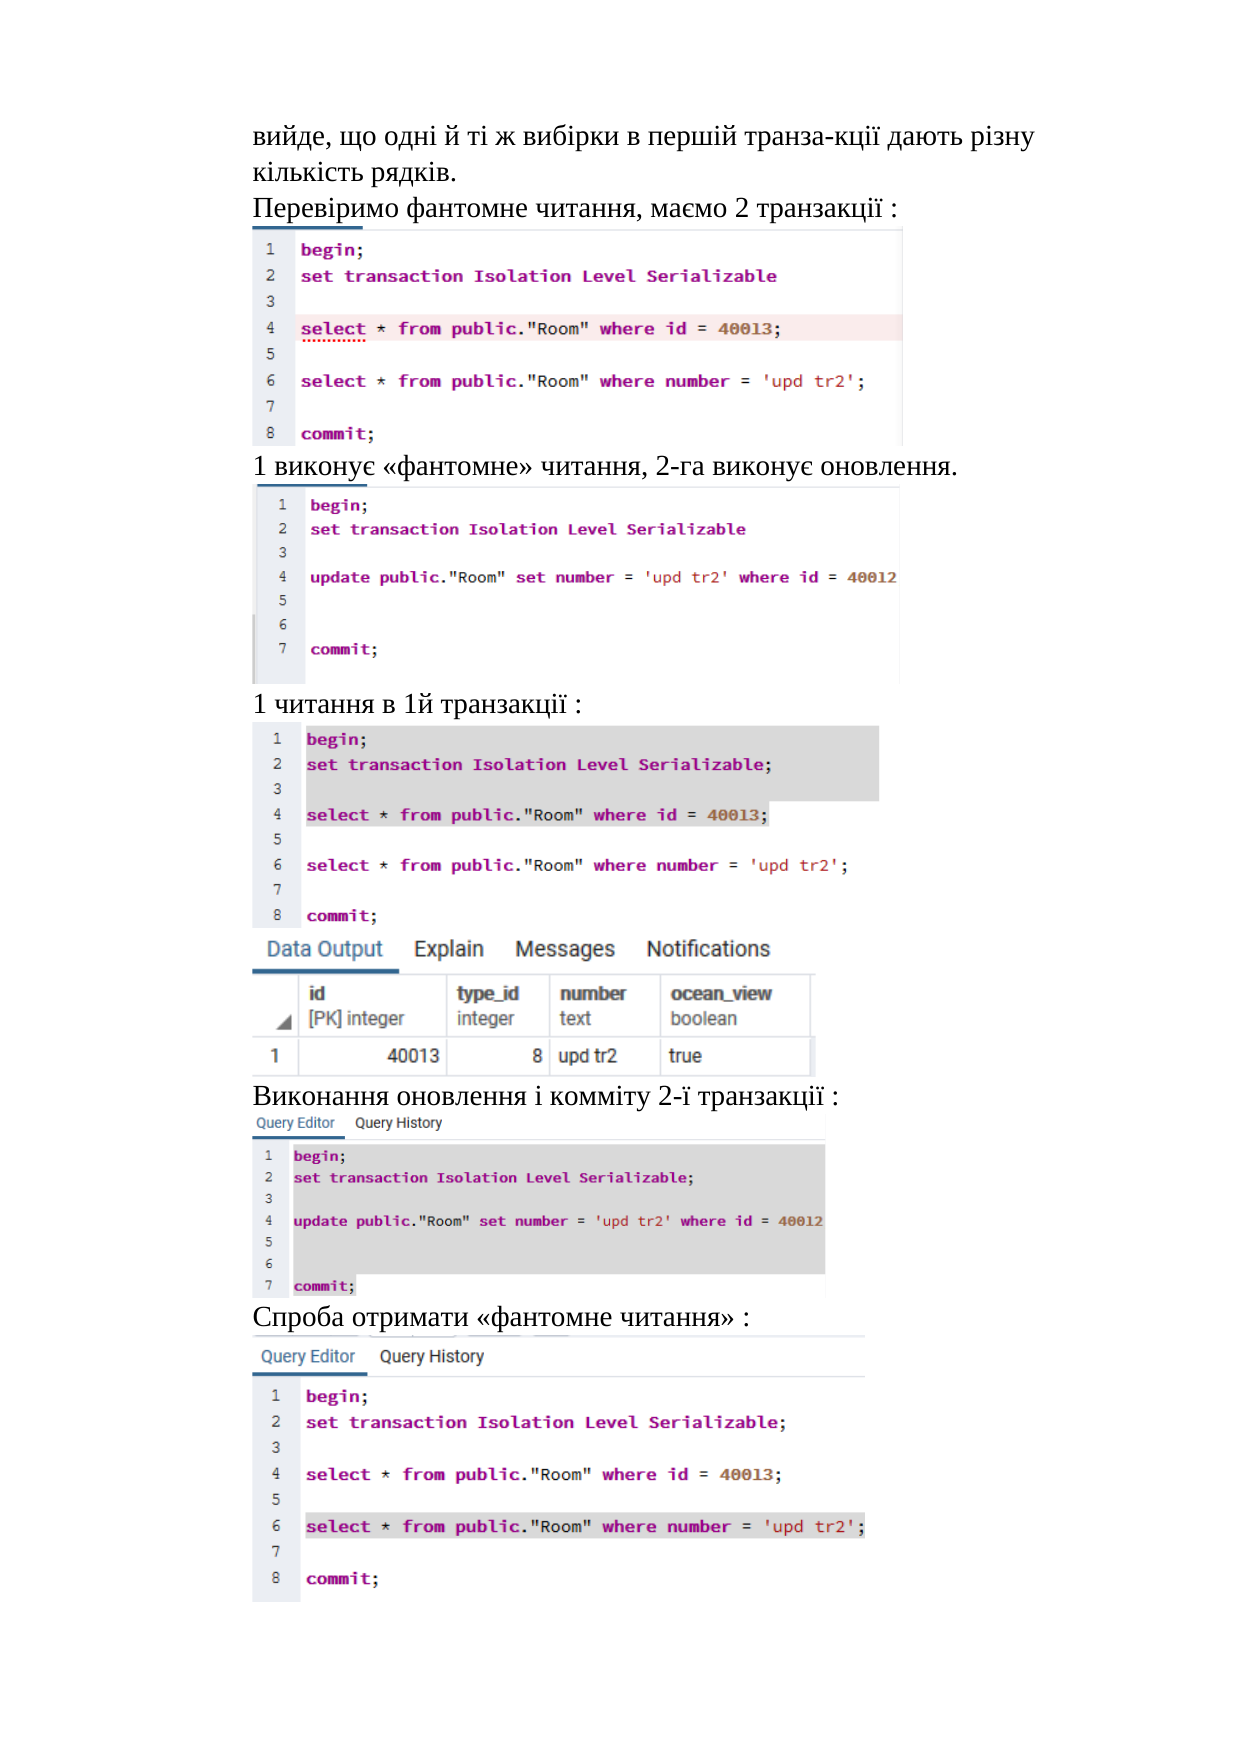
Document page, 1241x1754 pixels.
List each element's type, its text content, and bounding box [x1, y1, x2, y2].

picture [252, 484, 900, 684]
picture [252, 226, 903, 446]
list Виконання оновлення і комміту 2-ї транзакції : [252, 1078, 1152, 1112]
picture [252, 1114, 826, 1298]
list 1 виконує «фантомне» читання, 2-га виконує оновлення. [252, 448, 1152, 481]
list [252, 118, 1152, 188]
list 1 читання в 1й транзакції : [252, 686, 1152, 720]
picture [252, 1335, 865, 1602]
list Перевіримо фантомне читання, маємо 2 транзакції : [252, 190, 1152, 224]
list Спроба отримати «фантомне читання» : [252, 1299, 1152, 1333]
picture [252, 722, 880, 928]
picture [252, 929, 816, 1077]
